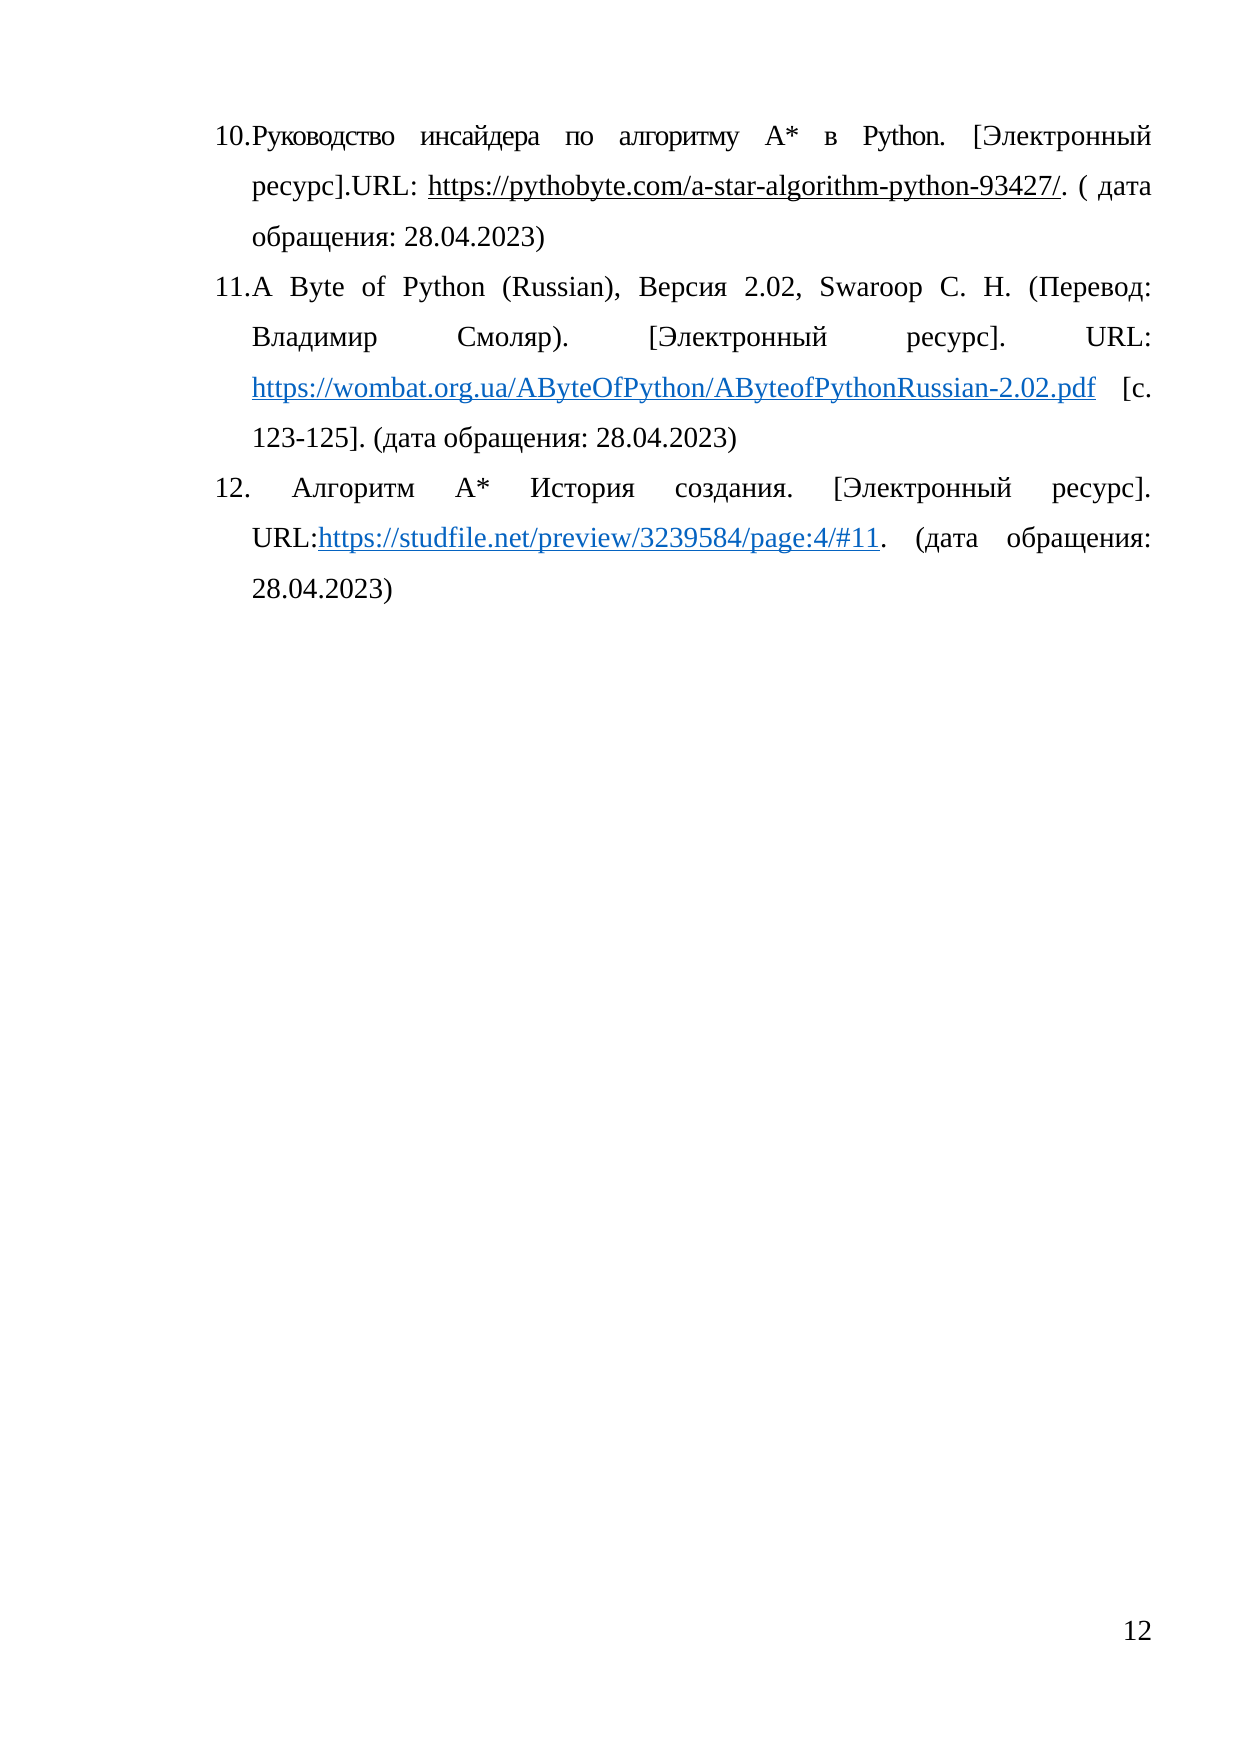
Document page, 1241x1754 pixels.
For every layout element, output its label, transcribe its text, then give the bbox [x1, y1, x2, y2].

list Руководство инсайдера по алгоритму A* в Python. [Электронный ресурс].URL: https://pythobyte.com/a-star-algorithm-python-93427/. ( дата обращения: 28.04.2023) [214, 118, 1152, 252]
list A Byte of Python (Russian), Версия 2.02, Swaroop C. H. (Перевод: Владимир Смоляр). [Электронный ресурс]. URL: https://wombat.org.ua/AByteOfPython/AByteofPythonRussian-2.02.pdf [c. 123-125]. (дата обращения: 28.04.2023) [214, 269, 1152, 453]
list Алгоритм А* История создания. [Электронный ресурс]. URL:https://studfile.net/preview/3239584/page:4/#11. (дата обращения: 28.04.2023) [214, 470, 1152, 604]
